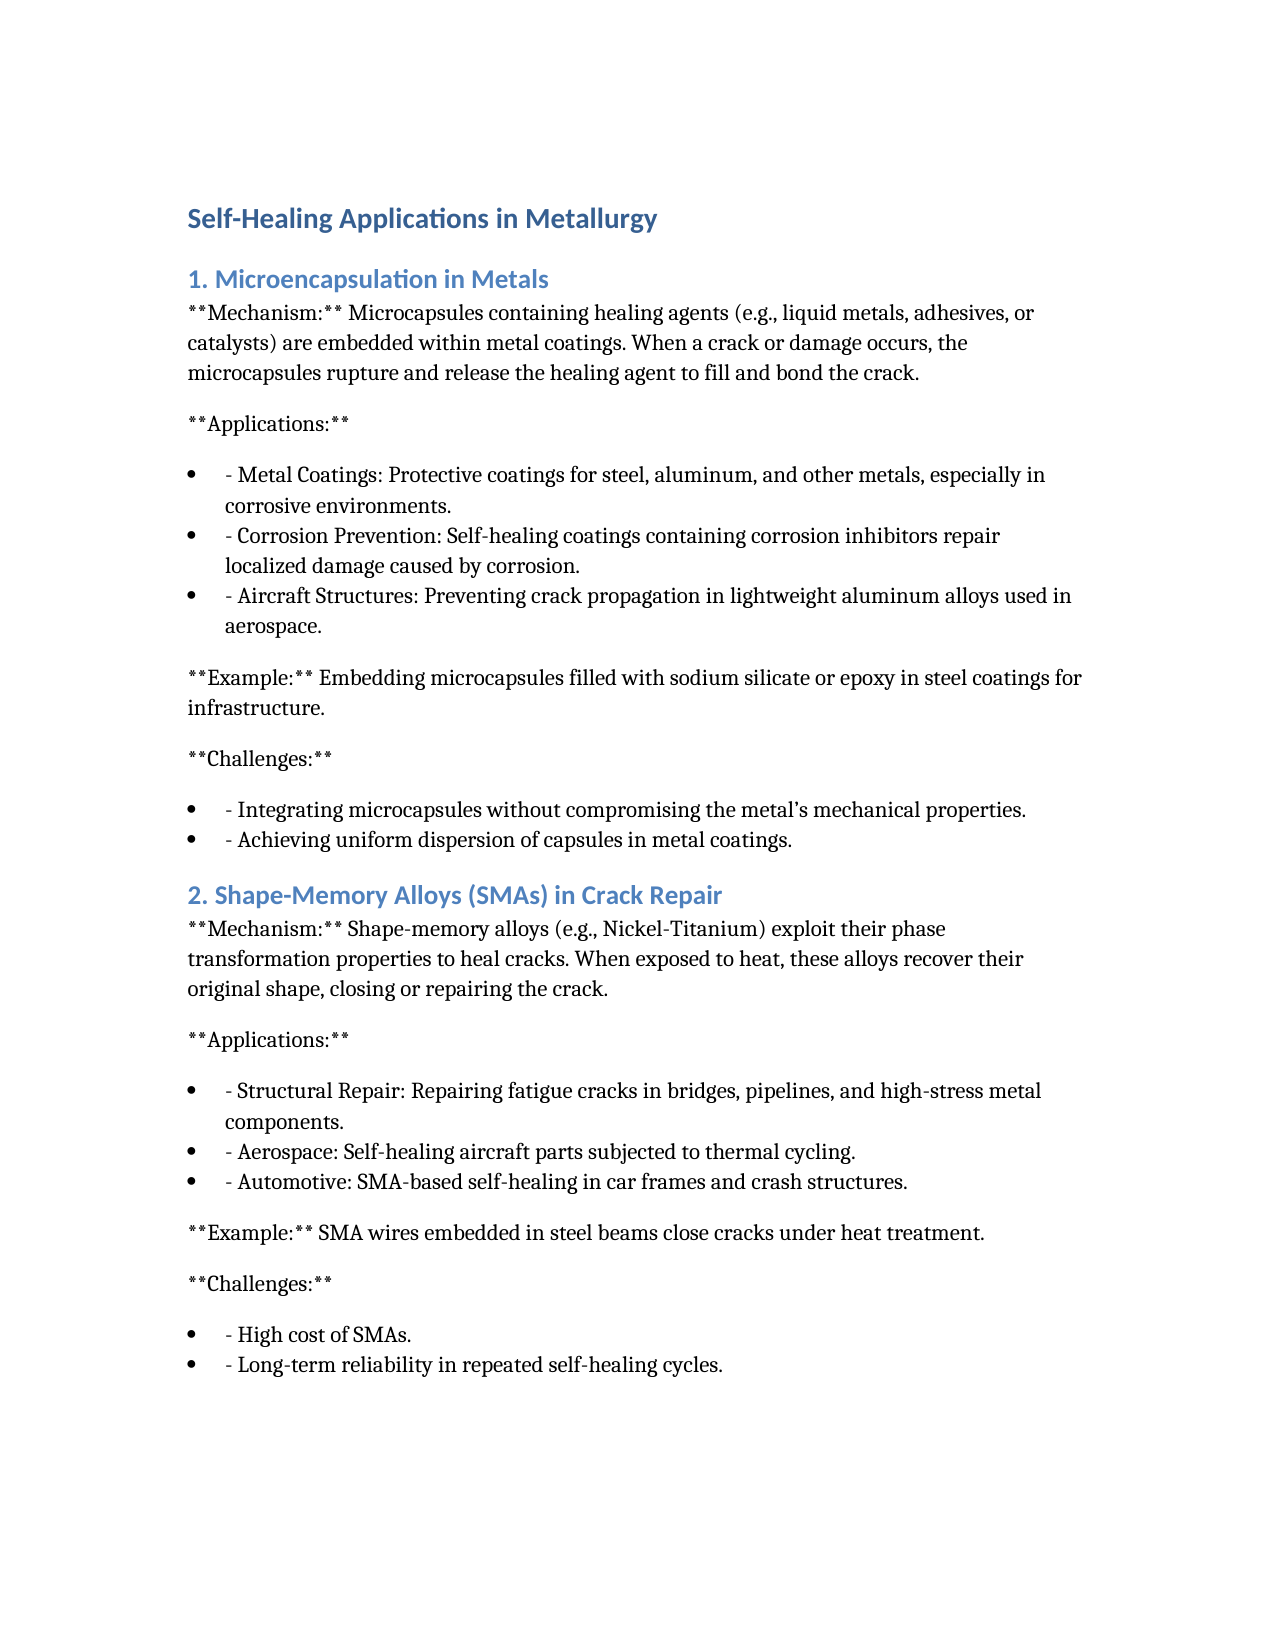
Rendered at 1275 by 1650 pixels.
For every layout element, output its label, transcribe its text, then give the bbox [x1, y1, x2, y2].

text **Mechanism:** Microcapsules containing healing agents (e.g., liquid metals, adhesives, or catalysts) are embedded within metal coatings. When a crack or damage occurs, the microcapsules rupture and release the healing agent to fill and bond the crack. [187, 300, 1087, 386]
text **Example:** SMA wires embedded in steel beams close cracks under heat treatment. [187, 1220, 1087, 1246]
list - Automotive: SMA-based self-healing in car frames and crash structures. [187, 1169, 1087, 1195]
subtitle 2. Shape-Memory Alloys (SMAs) in Crack Repair [187, 878, 1087, 911]
list - High cost of SMAs. [187, 1322, 1087, 1348]
text **Example:** Embedding microcapsules filled with sodium silicate or epoxy in steel coatings for infrastructure. [187, 664, 1087, 721]
list - Aircraft Structures: Preventing crack propagation in lightweight aluminum alloys used in aerospace. [187, 583, 1087, 639]
text **Applications:** [187, 1027, 1087, 1053]
list - Achieving uniform dispersion of capsules in metal coatings. [187, 827, 1087, 853]
subtitle 1. Microencapsulation in Metals [187, 262, 1087, 295]
text **Challenges:** [187, 1271, 1087, 1297]
text **Mechanism:** Shape-memory alloys (e.g., Nickel-Titanium) exploit their phase transformation properties to heal cracks. When exposed to heat, these alloys recover their original shape, closing or repairing the crack. [187, 916, 1087, 1002]
list - Metal Coatings: Protective coatings for steel, aluminum, and other metals, especially in corrosive environments. [187, 462, 1087, 519]
list - Integrating microcapsules without compromising the metal’s mechanical properties. [187, 797, 1087, 823]
subtitle Self-Healing Applications in Metallurgy [187, 200, 1087, 236]
text **Applications:** [187, 411, 1087, 437]
text **Challenges:** [187, 746, 1087, 772]
list - Structural Repair: Repairing fatigue cracks in bridges, pipelines, and high-stress metal components. [187, 1078, 1087, 1135]
list - Aerospace: Self-healing aircraft parts subjected to thermal cycling. [187, 1139, 1087, 1165]
list - Long-term reliability in repeated self-healing cycles. [187, 1352, 1087, 1378]
list - Corrosion Prevention: Self-healing coatings containing corrosion inhibitors repair localized damage caused by corrosion. [187, 523, 1087, 579]
